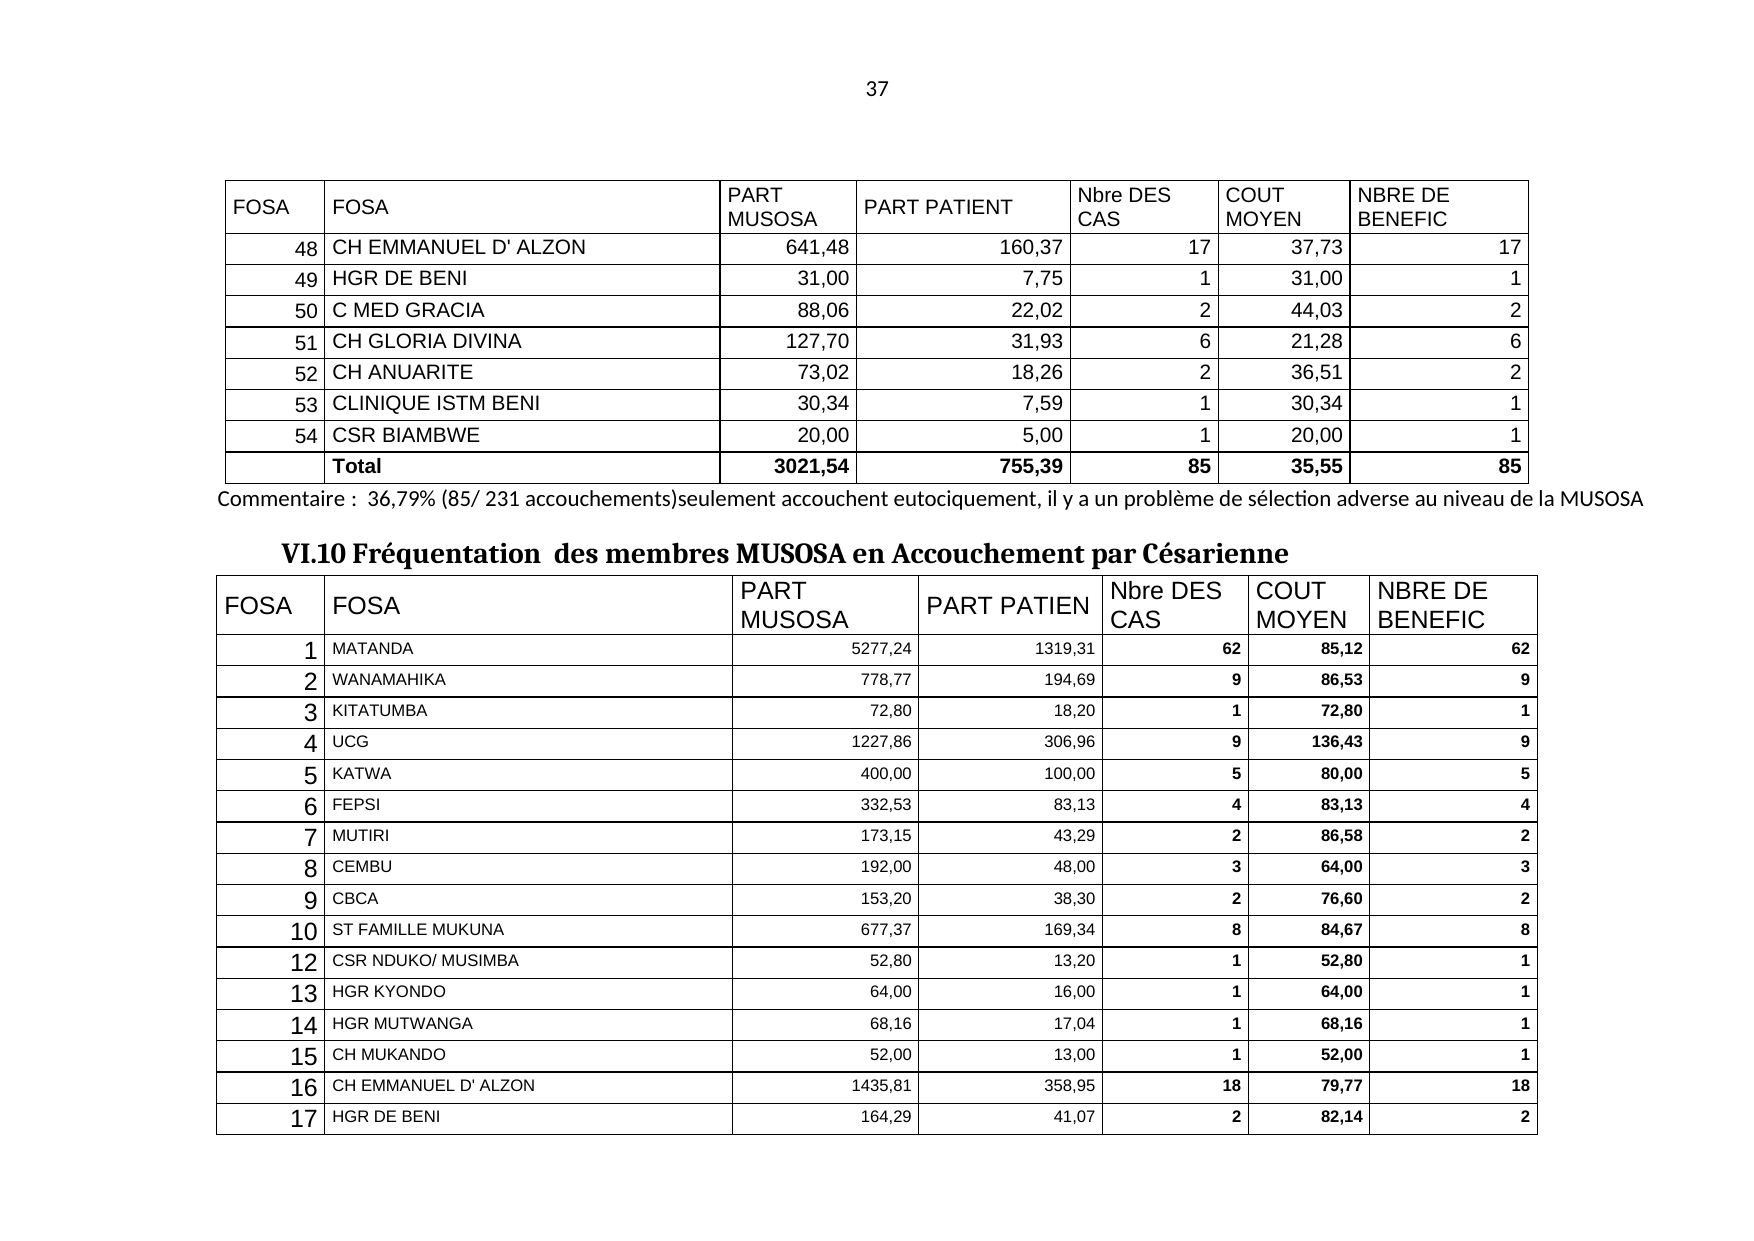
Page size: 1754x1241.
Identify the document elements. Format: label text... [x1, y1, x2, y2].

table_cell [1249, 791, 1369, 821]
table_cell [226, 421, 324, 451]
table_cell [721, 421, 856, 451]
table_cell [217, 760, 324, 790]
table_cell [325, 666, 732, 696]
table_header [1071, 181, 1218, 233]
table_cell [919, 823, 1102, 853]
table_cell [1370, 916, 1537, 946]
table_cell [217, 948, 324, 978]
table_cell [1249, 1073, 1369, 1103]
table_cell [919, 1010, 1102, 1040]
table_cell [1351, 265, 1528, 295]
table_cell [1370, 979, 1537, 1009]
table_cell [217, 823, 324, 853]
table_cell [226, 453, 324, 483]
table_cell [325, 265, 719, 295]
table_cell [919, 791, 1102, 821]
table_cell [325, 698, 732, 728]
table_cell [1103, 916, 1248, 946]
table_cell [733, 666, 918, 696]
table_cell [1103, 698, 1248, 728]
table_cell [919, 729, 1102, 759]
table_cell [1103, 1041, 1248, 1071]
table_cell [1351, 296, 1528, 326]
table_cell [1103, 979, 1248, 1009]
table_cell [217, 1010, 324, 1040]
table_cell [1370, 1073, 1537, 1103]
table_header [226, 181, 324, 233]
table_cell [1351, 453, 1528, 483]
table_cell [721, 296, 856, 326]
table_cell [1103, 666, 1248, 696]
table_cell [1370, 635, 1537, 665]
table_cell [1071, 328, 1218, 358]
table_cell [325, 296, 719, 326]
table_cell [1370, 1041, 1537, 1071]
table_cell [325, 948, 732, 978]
text Commentaire : 36,79% (85/ 231 accouchements)seulement accouchent eutociquement, il y a un problème de sélection adverse au niveau de la MUSOSA [89, 484, 1665, 512]
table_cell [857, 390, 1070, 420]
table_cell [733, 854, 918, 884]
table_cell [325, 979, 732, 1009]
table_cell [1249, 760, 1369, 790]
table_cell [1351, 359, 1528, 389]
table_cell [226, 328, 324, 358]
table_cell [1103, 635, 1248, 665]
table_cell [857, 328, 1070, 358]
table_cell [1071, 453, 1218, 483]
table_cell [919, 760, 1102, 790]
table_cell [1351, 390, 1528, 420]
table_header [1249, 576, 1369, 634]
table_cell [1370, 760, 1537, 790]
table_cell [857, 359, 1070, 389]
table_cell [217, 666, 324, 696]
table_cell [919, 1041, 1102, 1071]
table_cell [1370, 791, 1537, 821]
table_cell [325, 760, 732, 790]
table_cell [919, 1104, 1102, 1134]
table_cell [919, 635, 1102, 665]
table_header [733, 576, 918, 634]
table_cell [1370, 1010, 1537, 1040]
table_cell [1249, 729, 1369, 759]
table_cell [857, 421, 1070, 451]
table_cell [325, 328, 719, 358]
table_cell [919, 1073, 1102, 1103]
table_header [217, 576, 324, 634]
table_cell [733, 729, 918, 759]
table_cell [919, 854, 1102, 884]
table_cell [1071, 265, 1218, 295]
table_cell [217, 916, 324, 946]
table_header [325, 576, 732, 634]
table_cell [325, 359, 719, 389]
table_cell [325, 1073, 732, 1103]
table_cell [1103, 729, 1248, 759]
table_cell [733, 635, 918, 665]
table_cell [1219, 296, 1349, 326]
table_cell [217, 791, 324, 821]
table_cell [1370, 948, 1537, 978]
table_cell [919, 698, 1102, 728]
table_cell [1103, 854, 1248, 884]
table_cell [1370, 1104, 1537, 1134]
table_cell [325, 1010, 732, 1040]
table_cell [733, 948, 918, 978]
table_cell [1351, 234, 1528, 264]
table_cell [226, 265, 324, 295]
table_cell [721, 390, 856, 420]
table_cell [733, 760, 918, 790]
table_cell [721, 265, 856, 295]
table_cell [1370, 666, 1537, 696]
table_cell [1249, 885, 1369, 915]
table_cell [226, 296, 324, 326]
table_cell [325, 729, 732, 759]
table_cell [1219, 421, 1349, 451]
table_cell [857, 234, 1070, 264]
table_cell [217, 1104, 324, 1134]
subtitle VI.10 Fréquentation des membres MUSOSA en Accouchement par Césarienne [89, 537, 1665, 570]
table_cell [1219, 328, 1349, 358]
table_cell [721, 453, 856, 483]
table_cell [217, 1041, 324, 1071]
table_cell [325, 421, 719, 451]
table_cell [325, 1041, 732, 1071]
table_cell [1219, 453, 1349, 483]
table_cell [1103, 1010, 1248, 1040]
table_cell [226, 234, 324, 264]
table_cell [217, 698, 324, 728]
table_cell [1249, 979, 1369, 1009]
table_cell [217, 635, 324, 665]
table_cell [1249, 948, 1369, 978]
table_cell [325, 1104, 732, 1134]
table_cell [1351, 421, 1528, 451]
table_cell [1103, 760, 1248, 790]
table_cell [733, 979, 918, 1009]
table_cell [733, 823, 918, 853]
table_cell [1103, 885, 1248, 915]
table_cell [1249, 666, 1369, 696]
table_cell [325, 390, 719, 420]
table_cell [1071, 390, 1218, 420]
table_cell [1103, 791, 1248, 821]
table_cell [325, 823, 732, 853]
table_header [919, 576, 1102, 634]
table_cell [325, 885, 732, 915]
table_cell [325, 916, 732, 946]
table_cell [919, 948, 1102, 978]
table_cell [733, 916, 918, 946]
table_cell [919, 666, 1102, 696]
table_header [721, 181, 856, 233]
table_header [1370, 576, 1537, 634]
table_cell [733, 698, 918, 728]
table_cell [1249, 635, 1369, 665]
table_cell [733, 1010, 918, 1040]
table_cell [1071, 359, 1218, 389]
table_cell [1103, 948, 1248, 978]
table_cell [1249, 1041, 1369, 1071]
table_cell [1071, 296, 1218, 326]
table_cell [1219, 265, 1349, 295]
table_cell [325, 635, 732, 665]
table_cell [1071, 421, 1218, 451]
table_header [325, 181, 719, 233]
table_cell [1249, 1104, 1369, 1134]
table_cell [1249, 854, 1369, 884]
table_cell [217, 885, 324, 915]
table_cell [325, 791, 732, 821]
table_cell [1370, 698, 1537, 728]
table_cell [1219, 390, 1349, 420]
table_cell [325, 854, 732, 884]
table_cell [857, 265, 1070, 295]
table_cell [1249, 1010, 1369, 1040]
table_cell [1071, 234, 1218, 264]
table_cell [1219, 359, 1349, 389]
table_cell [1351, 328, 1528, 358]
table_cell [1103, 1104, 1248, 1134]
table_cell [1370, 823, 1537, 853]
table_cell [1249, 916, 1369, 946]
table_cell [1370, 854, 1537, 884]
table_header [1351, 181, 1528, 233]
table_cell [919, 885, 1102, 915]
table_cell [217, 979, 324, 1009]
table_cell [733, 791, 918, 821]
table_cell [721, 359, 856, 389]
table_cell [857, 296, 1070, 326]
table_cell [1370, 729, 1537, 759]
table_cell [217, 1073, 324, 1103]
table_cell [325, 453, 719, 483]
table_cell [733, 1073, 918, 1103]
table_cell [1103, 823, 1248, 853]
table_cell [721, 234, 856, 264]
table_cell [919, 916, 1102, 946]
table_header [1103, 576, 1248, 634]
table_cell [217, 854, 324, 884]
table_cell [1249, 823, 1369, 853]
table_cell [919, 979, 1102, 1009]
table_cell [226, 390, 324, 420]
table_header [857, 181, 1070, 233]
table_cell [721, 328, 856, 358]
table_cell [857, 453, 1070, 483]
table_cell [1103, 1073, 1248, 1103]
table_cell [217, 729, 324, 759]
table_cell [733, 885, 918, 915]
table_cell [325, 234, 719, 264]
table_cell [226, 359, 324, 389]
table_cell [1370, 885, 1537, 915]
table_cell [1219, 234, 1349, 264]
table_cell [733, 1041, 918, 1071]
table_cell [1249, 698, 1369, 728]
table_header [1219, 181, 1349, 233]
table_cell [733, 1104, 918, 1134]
